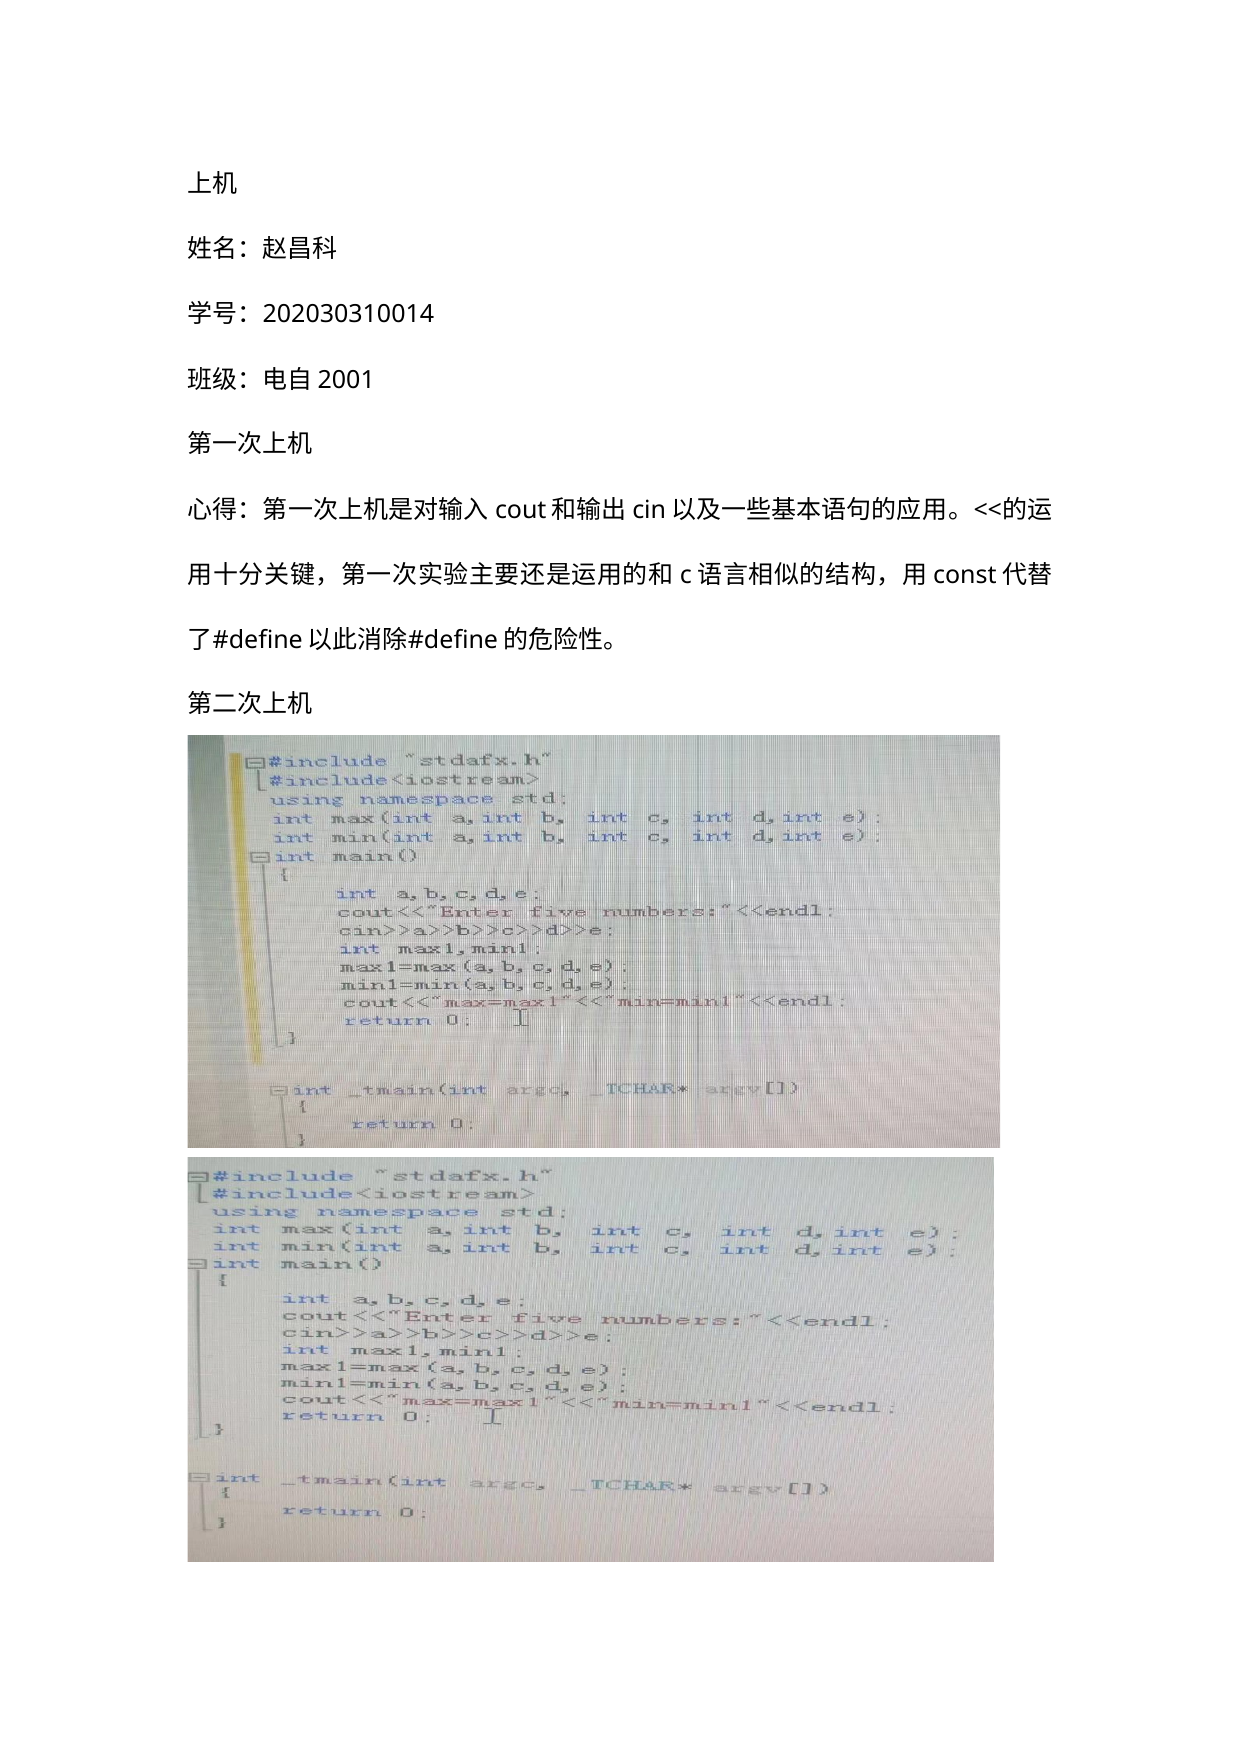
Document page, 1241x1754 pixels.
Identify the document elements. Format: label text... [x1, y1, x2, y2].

text 第二次上机 [187, 670, 1053, 735]
text 姓名：赵昌科 [187, 215, 1053, 280]
text 心得：第一次上机是对输入cout和输出cin以及一些基本语句的应用。<<的运用十分关键，第一次实验主要还是运用的和c语言相似的结构，用const代替了#define以此消除#define的危险性。 [187, 475, 1053, 670]
text 班级：电自2001 [187, 345, 1053, 410]
text 学号：202030310014 [187, 280, 1053, 345]
picture [187, 735, 1001, 1148]
text 第一次上机 [187, 410, 1053, 475]
picture [187, 1157, 994, 1562]
text 上机 [187, 150, 1053, 215]
